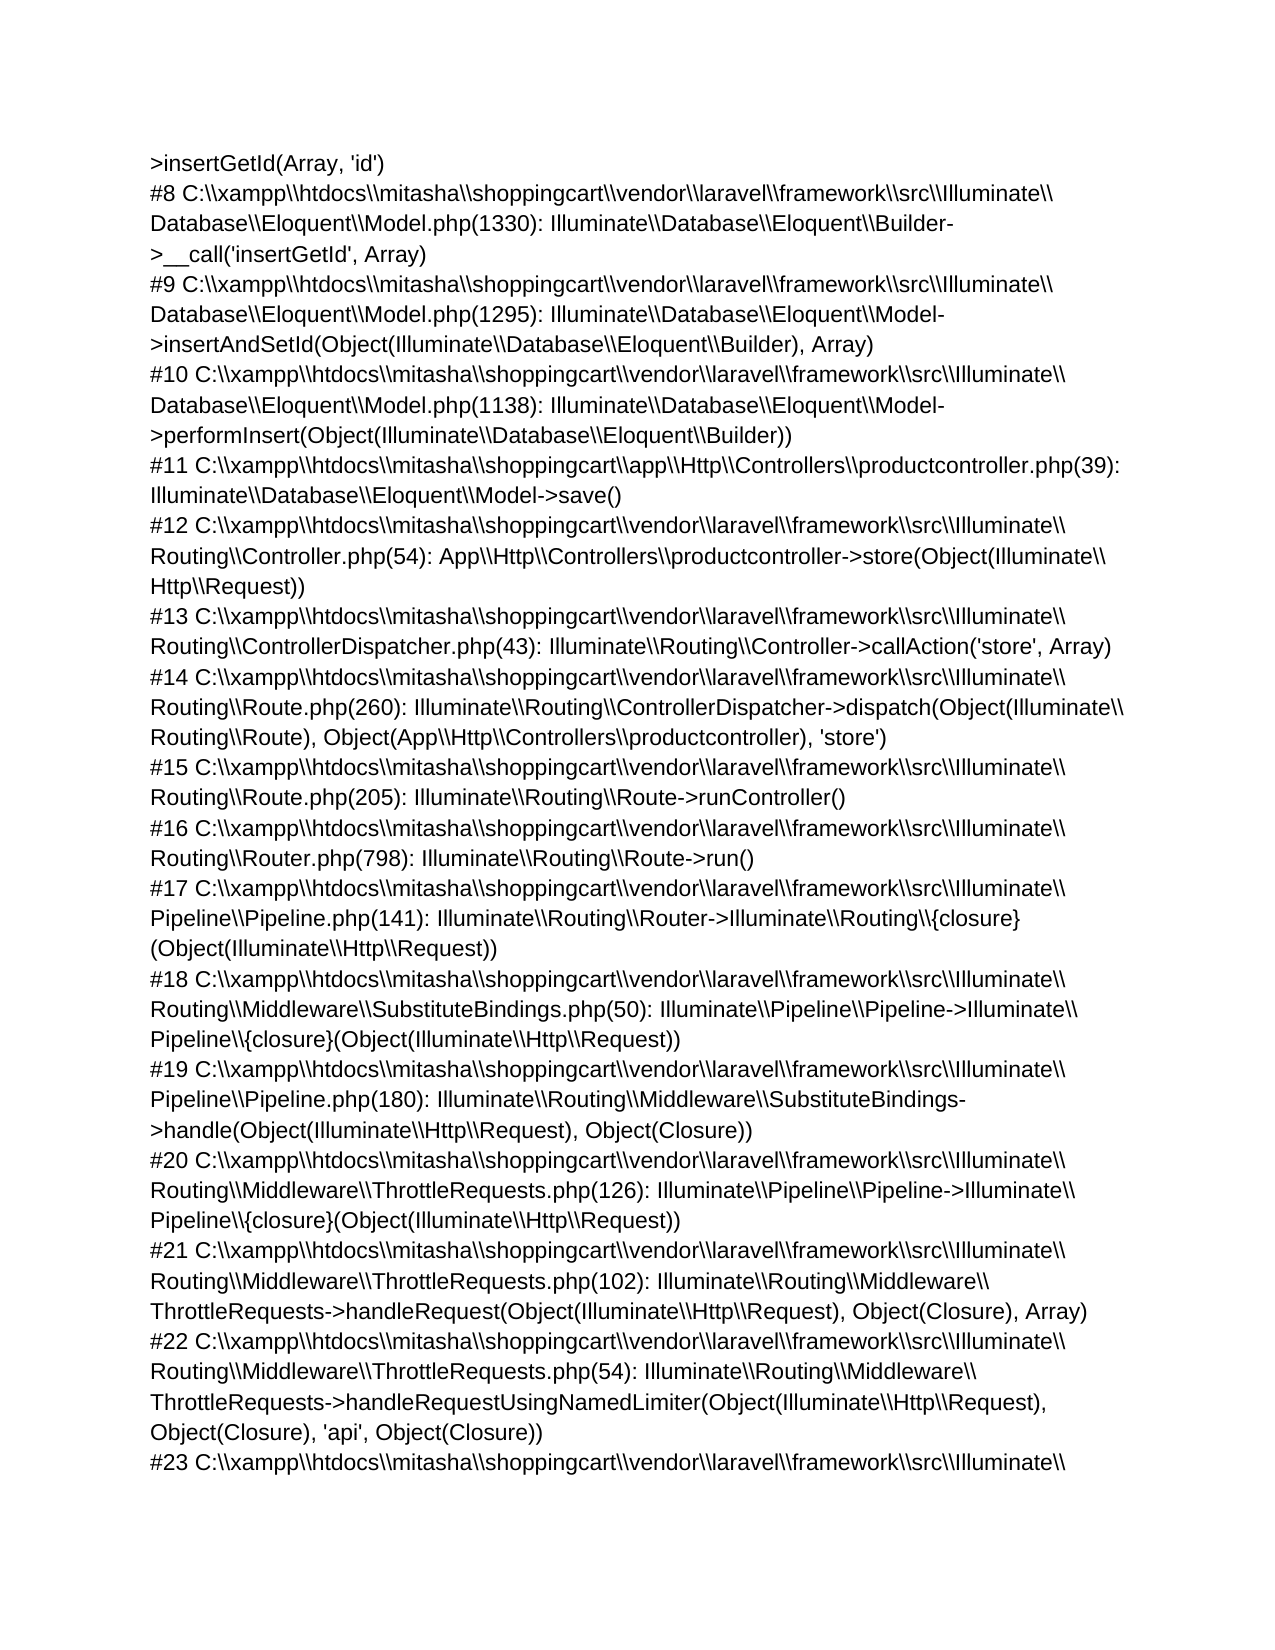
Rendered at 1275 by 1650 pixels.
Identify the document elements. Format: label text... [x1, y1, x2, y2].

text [150, 150, 1125, 176]
text #19 C:\\xampp\\htdocs\\mitasha\\shoppingcart\\vendor\\laravel\\framework\\src\\Illuminate\\Pipeline\\Pipeline.php(180): Illuminate\\Routing\\Middleware\\SubstituteBindings->handle(Object(Illuminate\\Http\\Request), Object(Closure)) [150, 1056, 1125, 1143]
text #9 C:\\xampp\\htdocs\\mitasha\\shoppingcart\\vendor\\laravel\\framework\\src\\Illuminate\\Database\\Eloquent\\Model.php(1295): Illuminate\\Database\\Eloquent\\Model->insertAndSetId(Object(Illuminate\\Database\\Eloquent\\Builder), Array) [150, 271, 1125, 358]
text #22 C:\\xampp\\htdocs\\mitasha\\shoppingcart\\vendor\\laravel\\framework\\src\\Illuminate\\Routing\\Middleware\\ThrottleRequests.php(54): Illuminate\\Routing\\Middleware\\ThrottleRequests->handleRequestUsingNamedLimiter(Object(Illuminate\\Http\\Request), Object(Closure), 'api', Object(Closure)) [150, 1328, 1125, 1445]
text #13 C:\\xampp\\htdocs\\mitasha\\shoppingcart\\vendor\\laravel\\framework\\src\\Illuminate\\Routing\\ControllerDispatcher.php(43): Illuminate\\Routing\\Controller->callAction('store', Array) [150, 603, 1125, 660]
text #15 C:\\xampp\\htdocs\\mitasha\\shoppingcart\\vendor\\laravel\\framework\\src\\Illuminate\\Routing\\Route.php(205): Illuminate\\Routing\\Route->runController() [150, 754, 1125, 811]
text #17 C:\\xampp\\htdocs\\mitasha\\shoppingcart\\vendor\\laravel\\framework\\src\\Illuminate\\Pipeline\\Pipeline.php(141): Illuminate\\Routing\\Router->Illuminate\\Routing\\{closure}(Object(Illuminate\\Http\\Request)) [150, 875, 1125, 962]
text #8 C:\\xampp\\htdocs\\mitasha\\shoppingcart\\vendor\\laravel\\framework\\src\\Illuminate\\Database\\Eloquent\\Model.php(1330): Illuminate\\Database\\Eloquent\\Builder->__call('insertGetId', Array) [150, 180, 1125, 267]
text #11 C:\\xampp\\htdocs\\mitasha\\shoppingcart\\app\\Http\\Controllers\\productcontroller.php(39): Illuminate\\Database\\Eloquent\\Model->save() [150, 452, 1125, 509]
text #12 C:\\xampp\\htdocs\\mitasha\\shoppingcart\\vendor\\laravel\\framework\\src\\Illuminate\\Routing\\Controller.php(54): App\\Http\\Controllers\\productcontroller->store(Object(Illuminate\\Http\\Request)) [150, 512, 1125, 599]
text #10 C:\\xampp\\htdocs\\mitasha\\shoppingcart\\vendor\\laravel\\framework\\src\\Illuminate\\Database\\Eloquent\\Model.php(1138): Illuminate\\Database\\Eloquent\\Model->performInsert(Object(Illuminate\\Database\\Eloquent\\Builder)) [150, 361, 1125, 448]
text #14 C:\\xampp\\htdocs\\mitasha\\shoppingcart\\vendor\\laravel\\framework\\src\\Illuminate\\Routing\\Route.php(260): Illuminate\\Routing\\ControllerDispatcher->dispatch(Object(Illuminate\\Routing\\Route), Object(App\\Http\\Controllers\\productcontroller), 'store') [150, 663, 1125, 750]
text #18 C:\\xampp\\htdocs\\mitasha\\shoppingcart\\vendor\\laravel\\framework\\src\\Illuminate\\Routing\\Middleware\\SubstituteBindings.php(50): Illuminate\\Pipeline\\Pipeline->Illuminate\\Pipeline\\{closure}(Object(Illuminate\\Http\\Request)) [150, 966, 1125, 1052]
text #21 C:\\xampp\\htdocs\\mitasha\\shoppingcart\\vendor\\laravel\\framework\\src\\Illuminate\\Routing\\Middleware\\ThrottleRequests.php(102): Illuminate\\Routing\\Middleware\\ThrottleRequests->handleRequest(Object(Illuminate\\Http\\Request), Object(Closure), Array) [150, 1237, 1125, 1324]
text #16 C:\\xampp\\htdocs\\mitasha\\shoppingcart\\vendor\\laravel\\framework\\src\\Illuminate\\Routing\\Router.php(798): Illuminate\\Routing\\Route->run() [150, 814, 1125, 871]
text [150, 1449, 1125, 1475]
text #20 C:\\xampp\\htdocs\\mitasha\\shoppingcart\\vendor\\laravel\\framework\\src\\Illuminate\\Routing\\Middleware\\ThrottleRequests.php(126): Illuminate\\Pipeline\\Pipeline->Illuminate\\Pipeline\\{closure}(Object(Illuminate\\Http\\Request)) [150, 1147, 1125, 1234]
